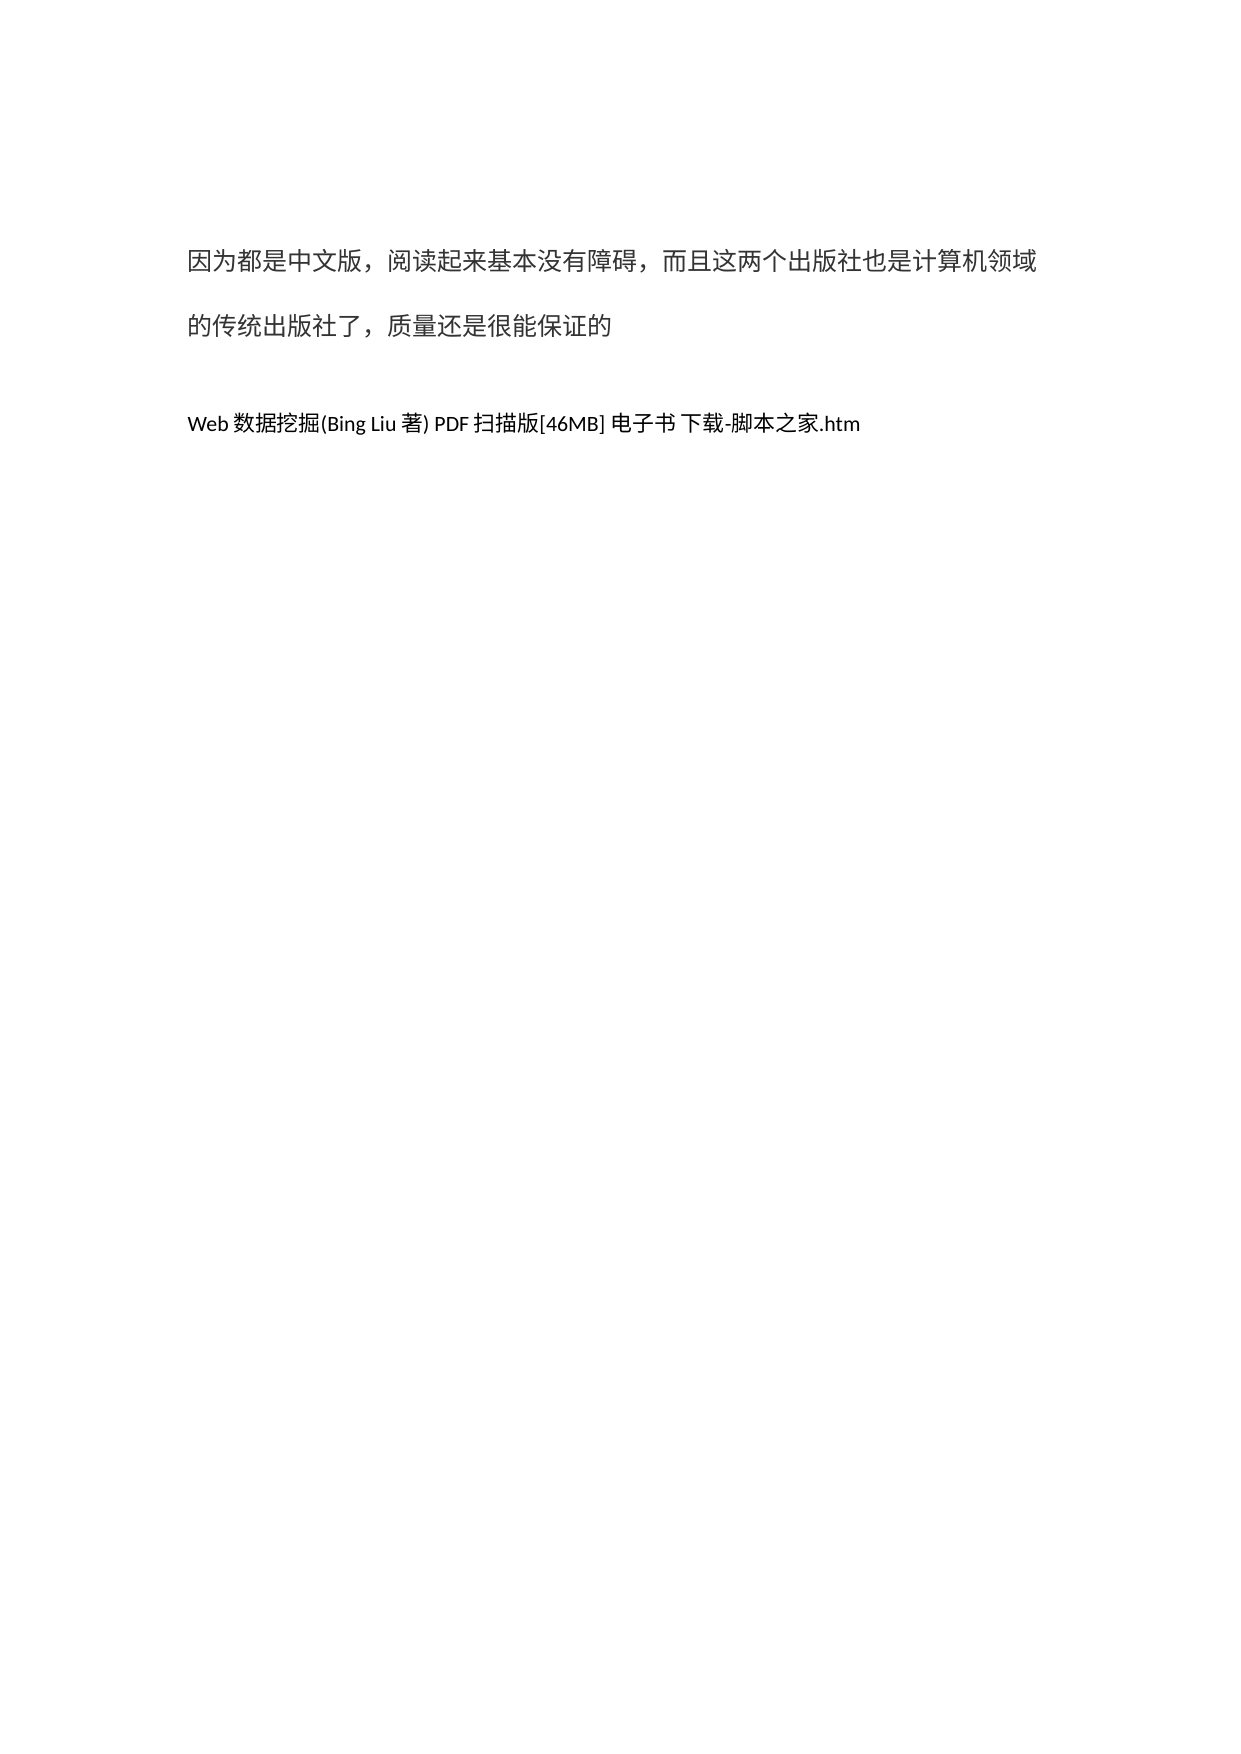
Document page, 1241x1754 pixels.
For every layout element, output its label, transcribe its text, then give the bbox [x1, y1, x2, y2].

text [187, 162, 1053, 357]
text Web数据挖掘(Bing Liu著) PDF扫描版[46MB] 电子书 下载-脚本之家.htm [187, 405, 1053, 438]
